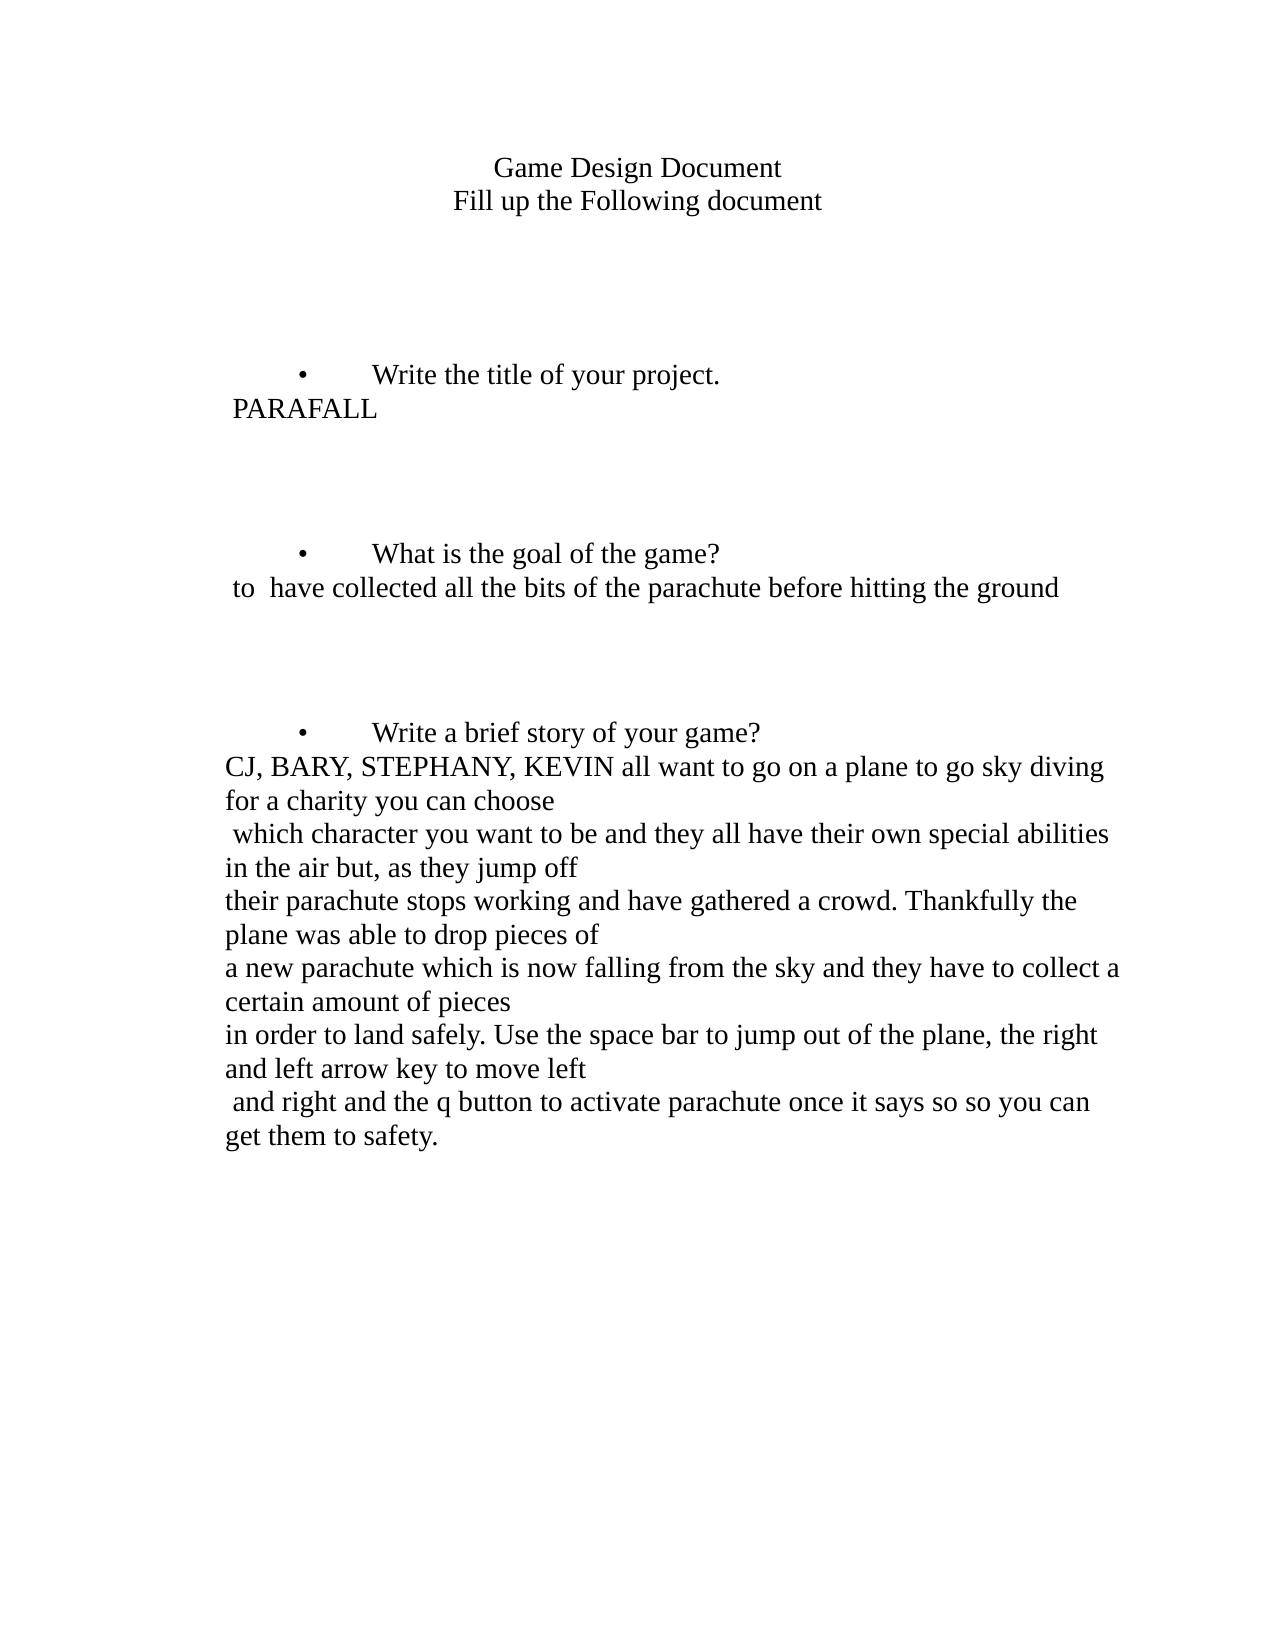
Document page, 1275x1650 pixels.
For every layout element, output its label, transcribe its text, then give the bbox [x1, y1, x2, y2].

text which character you want to be and they all have their own special abilities in the air but, as they jump off [225, 826, 1125, 893]
text • What is the goal of the game? [225, 543, 1125, 576]
text PARAFALL [225, 394, 1125, 428]
text CJ, BARY, STEPHANY, KEVIN all want to go on a plane to go sky diving for a charity you can choose [225, 758, 1125, 826]
text to have collected all the bits of the parachute before hitting the ground [225, 576, 1125, 610]
text their parachute stops working and have gathered a crowd. Thankfully the plane was able to drop pieces of [225, 893, 1125, 960]
text • Write a brief story of your game? [225, 725, 1125, 758]
text in order to land safely. Use the space bar to jump out of the plane, the right and left arrow key to move left [225, 1027, 1125, 1094]
text • Write the title of your project. [225, 361, 1125, 394]
text Game Design Document [150, 150, 1125, 183]
text a new parachute which is now falling from the sky and they have to collect a certain amount of pieces [225, 960, 1125, 1027]
text and right and the q button to activate parachute once it says so so you can get them to safety. [225, 1094, 1125, 1161]
text Fill up the Following document [150, 183, 1125, 217]
